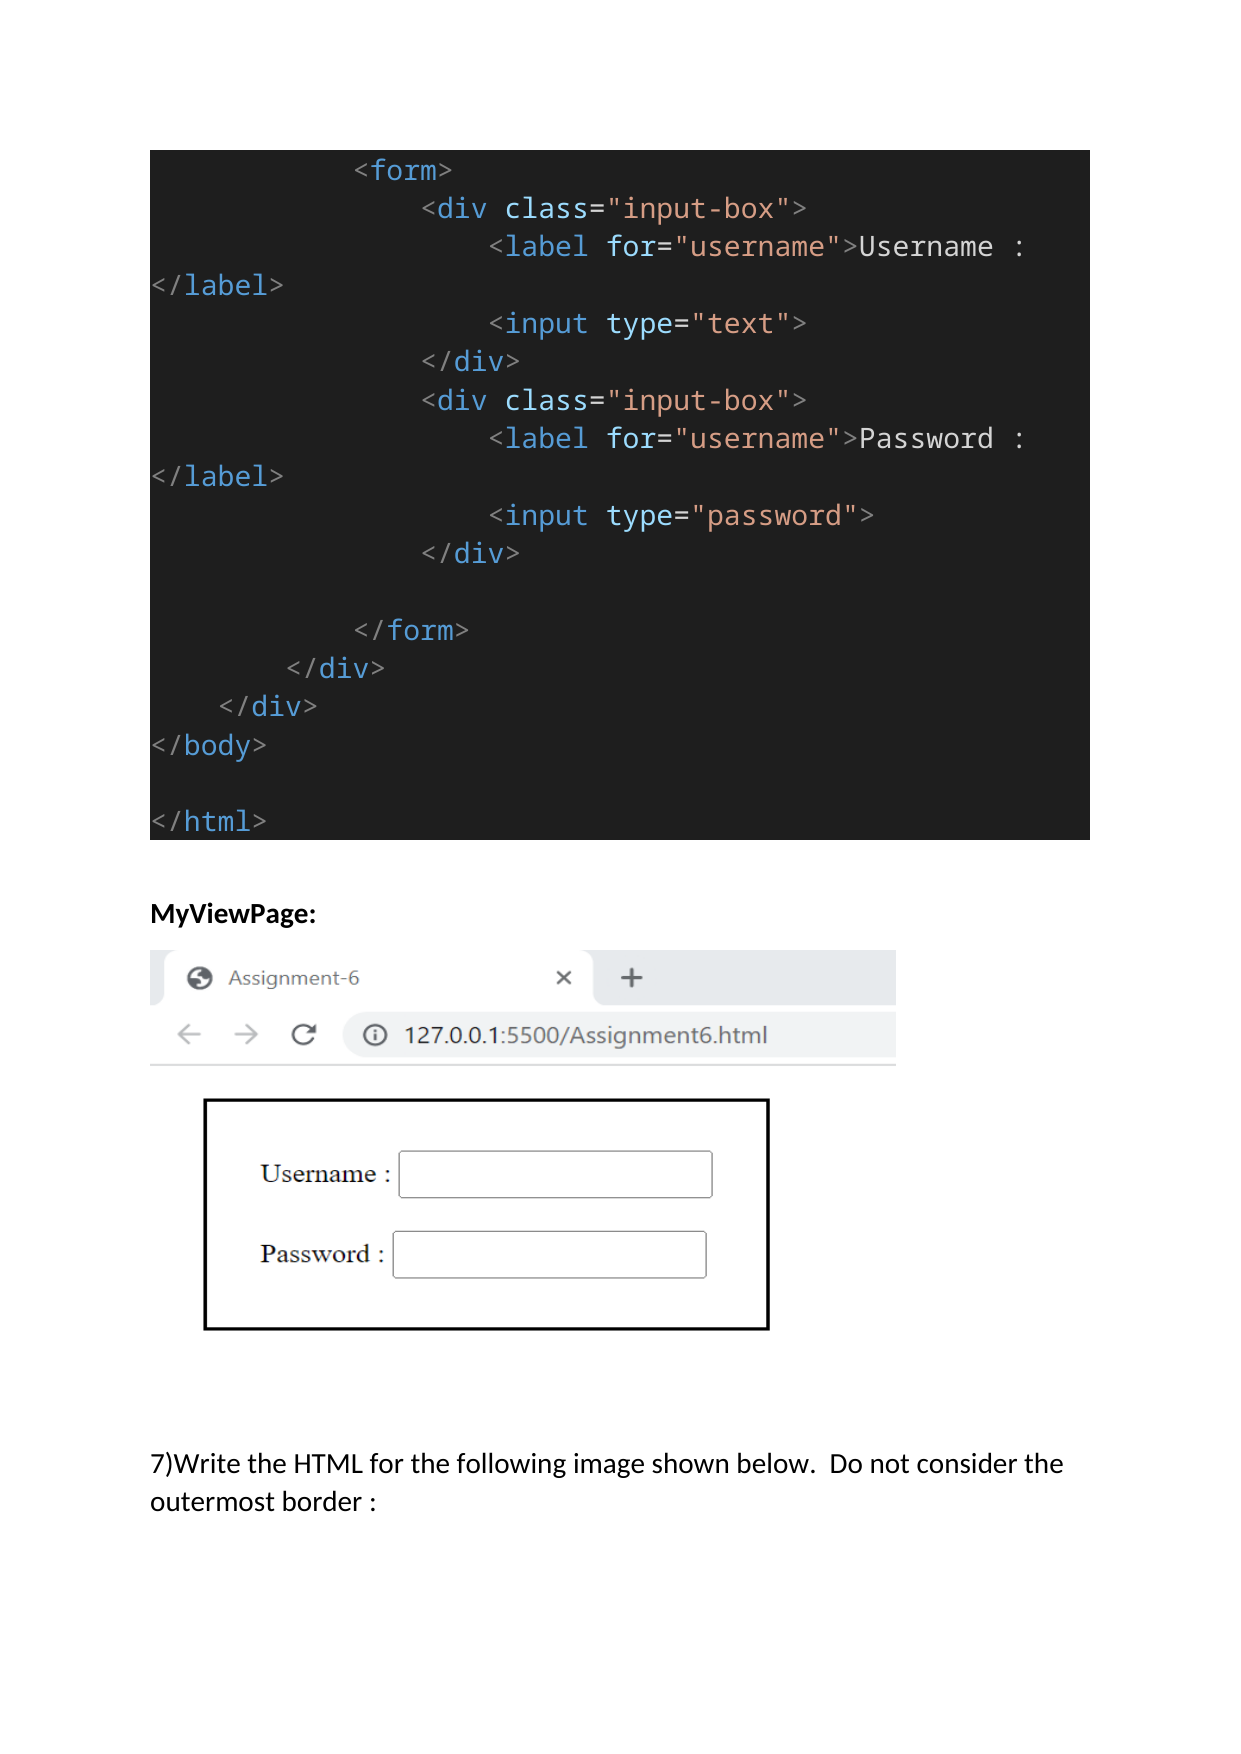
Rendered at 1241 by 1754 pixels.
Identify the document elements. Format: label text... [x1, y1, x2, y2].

text <label for="username">Password : </label> [150, 418, 1090, 495]
picture [150, 950, 896, 1426]
text <input type="text"> [150, 303, 1090, 342]
text <input type="password"> [150, 495, 1090, 533]
text </form> [150, 610, 1090, 648]
text <div class="input-box"> [150, 188, 1090, 227]
text </div> [150, 648, 1090, 687]
text <div class="input-box"> [150, 380, 1090, 418]
text <form> [150, 150, 1090, 188]
text MyViewPage: [150, 895, 1090, 931]
text </div> [150, 687, 1090, 725]
text </body> [150, 725, 1090, 763]
text <label for="username">Username : </label> [150, 227, 1090, 303]
text </div> [150, 342, 1090, 380]
text </div> [150, 533, 1090, 572]
text 7)Write the HTML for the following image shown below. Do not consider the outermost border : [150, 1445, 1090, 1519]
text </html> [150, 802, 1090, 840]
